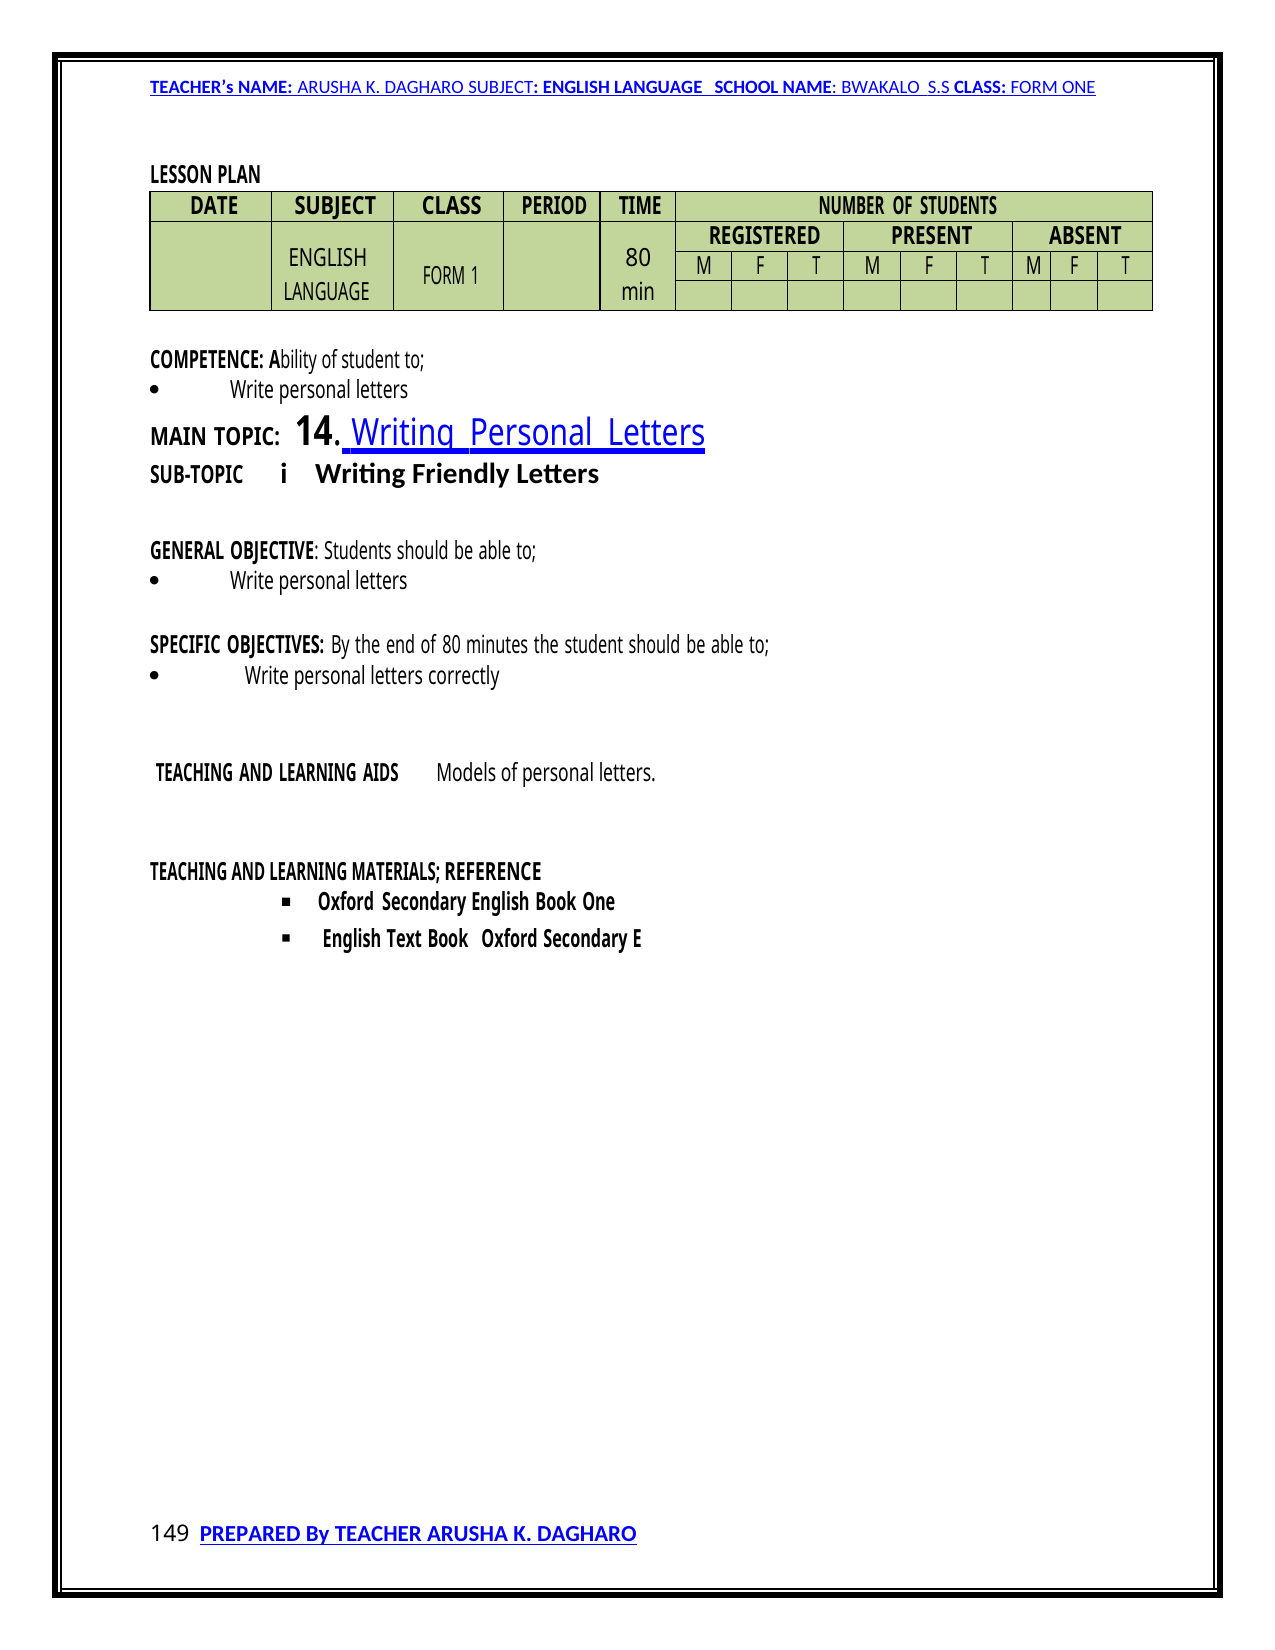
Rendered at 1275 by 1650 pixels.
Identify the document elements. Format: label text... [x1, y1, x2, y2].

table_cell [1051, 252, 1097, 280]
subtitle English Text Book Oxford Secondary E [280, 921, 1212, 955]
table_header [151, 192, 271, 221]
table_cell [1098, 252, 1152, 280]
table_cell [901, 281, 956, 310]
text GENERAL OBJECTIVE: Students should be able to; [150, 535, 1212, 565]
text SUB-TOPIC i Writing Friendly Letters [150, 455, 1212, 490]
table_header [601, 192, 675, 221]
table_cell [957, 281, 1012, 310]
list Write personal letters correctly [150, 660, 1212, 690]
text COMPETENCE: Ability of student to; [150, 344, 1212, 375]
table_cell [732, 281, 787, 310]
list Write personal letters [150, 565, 1212, 596]
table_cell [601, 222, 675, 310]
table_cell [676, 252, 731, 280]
text SPECIFIC OBJECTIVES: By the end of 80 minutes the student should be able to; [150, 629, 1212, 660]
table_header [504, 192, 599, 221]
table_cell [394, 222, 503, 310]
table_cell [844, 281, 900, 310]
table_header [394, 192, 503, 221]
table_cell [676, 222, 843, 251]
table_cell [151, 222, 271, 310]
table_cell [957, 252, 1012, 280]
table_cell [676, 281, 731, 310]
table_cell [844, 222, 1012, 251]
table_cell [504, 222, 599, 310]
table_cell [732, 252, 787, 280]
subtitle LESSON PLAN [150, 157, 1212, 191]
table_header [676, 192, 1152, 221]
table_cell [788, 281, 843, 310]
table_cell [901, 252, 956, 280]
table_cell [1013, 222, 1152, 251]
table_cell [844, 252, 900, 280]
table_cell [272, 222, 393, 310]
list Write personal letters [150, 375, 1212, 405]
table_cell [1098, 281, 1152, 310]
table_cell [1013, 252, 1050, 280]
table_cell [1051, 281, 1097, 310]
subtitle TEACHING AND LEARNING MATERIALS; REFERENCE [150, 853, 553, 887]
list Oxford Secondary English Book One [280, 887, 1212, 917]
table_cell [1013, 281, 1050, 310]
text MAIN TOPIC: 14. Writing Personal Letters [150, 405, 1212, 455]
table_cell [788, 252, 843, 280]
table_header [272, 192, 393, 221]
text TEACHING AND LEARNING AIDS Models of personal letters. [156, 754, 1212, 788]
